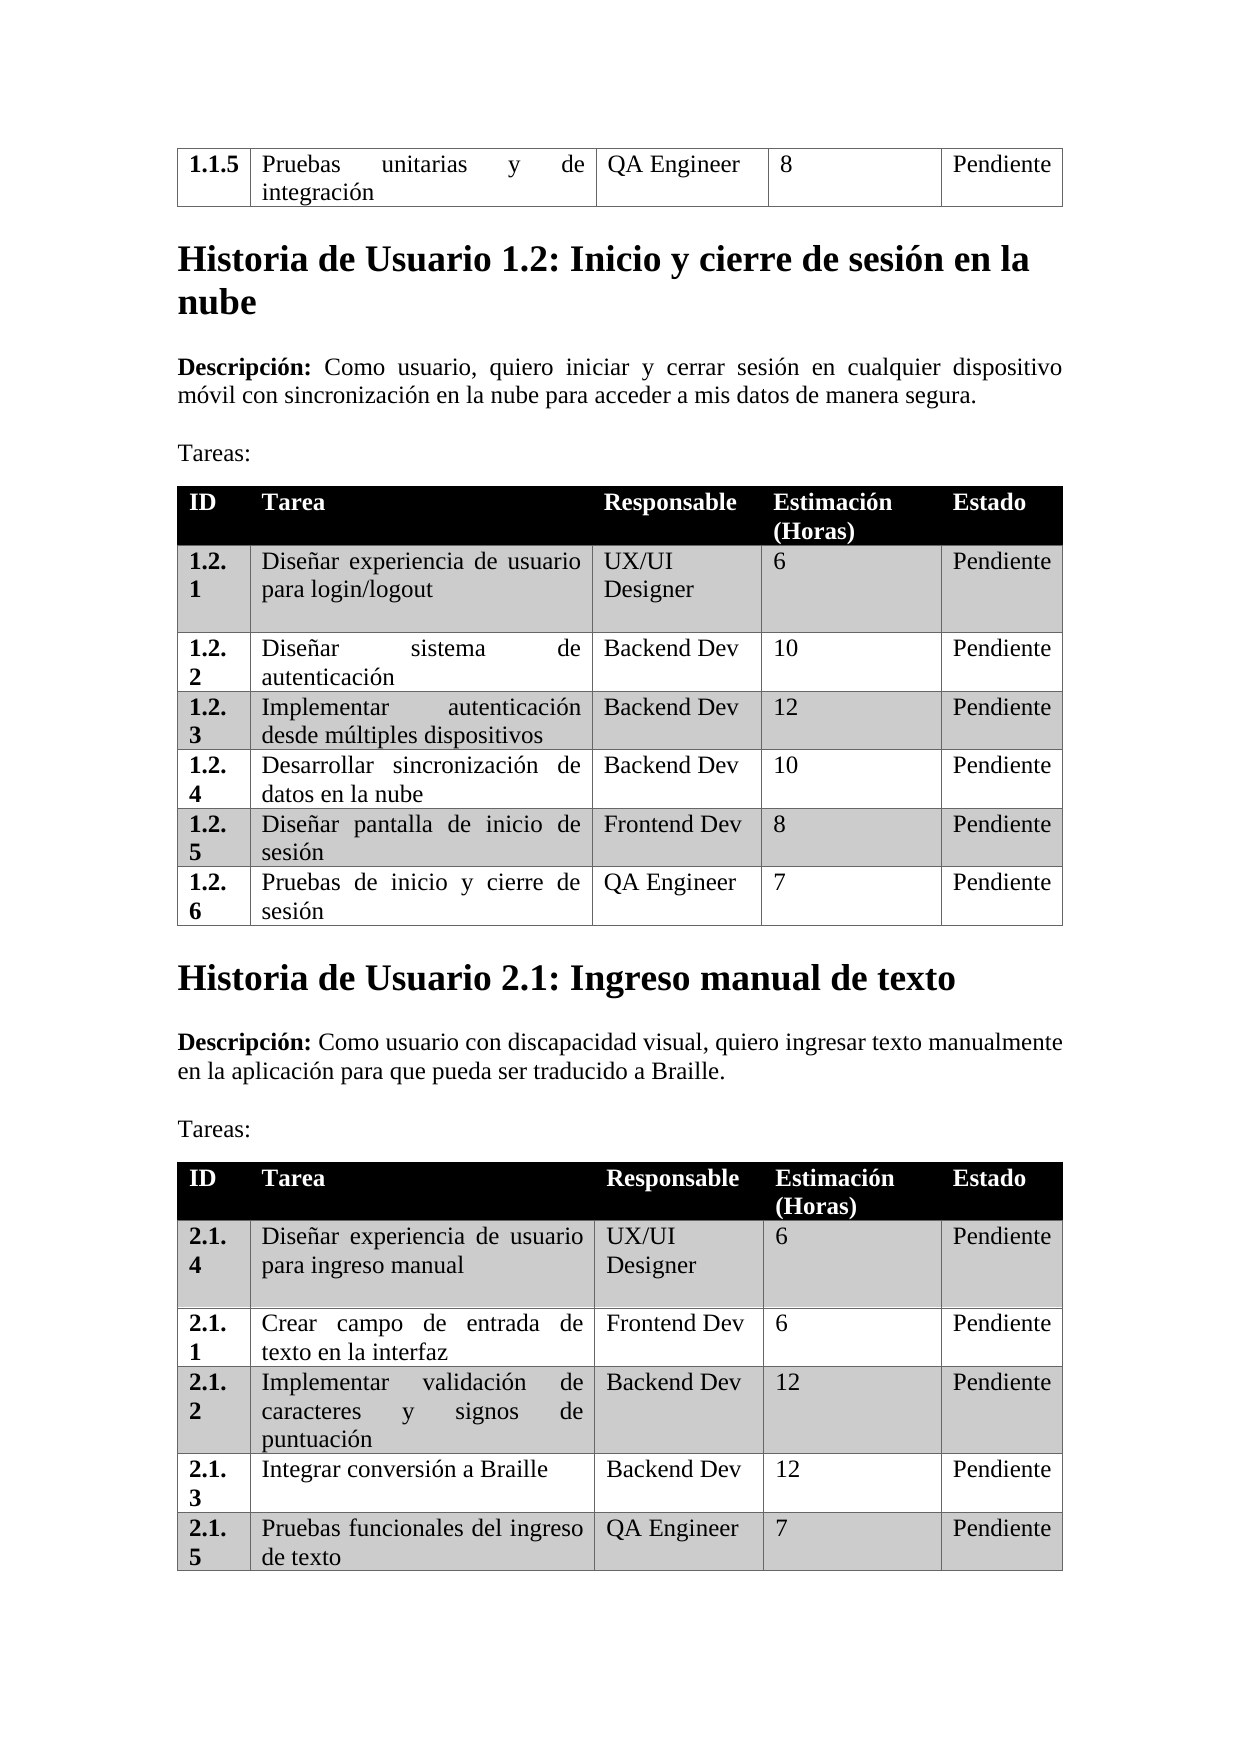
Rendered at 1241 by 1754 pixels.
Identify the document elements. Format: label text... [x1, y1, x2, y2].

table_cell UX/UI Designer [593, 546, 761, 632]
table_cell 12 [764, 1367, 941, 1453]
table_cell 6 [762, 546, 941, 632]
table_cell Diseñar sistema de autenticación [251, 633, 592, 691]
table_cell Backend Dev [595, 1454, 763, 1512]
table_cell Pendiente [942, 1454, 1062, 1512]
table_header Responsable [595, 1163, 763, 1220]
table_cell Pruebas funcionales del ingreso de texto [251, 1513, 594, 1570]
table_cell 2.1.4 [178, 1221, 250, 1307]
table_header Estado [942, 1163, 1062, 1220]
table_cell 10 [762, 750, 941, 808]
table_cell QA Engineer [597, 149, 768, 206]
table_cell Pendiente [942, 750, 1062, 808]
table_cell 7 [764, 1513, 941, 1570]
text Tareas: [177, 1114, 1063, 1143]
table_cell 8 [769, 149, 941, 206]
table_cell Pendiente [942, 1309, 1062, 1366]
table_cell 10 [762, 633, 941, 691]
table_cell Crear campo de entrada de texto en la interfaz [251, 1309, 594, 1366]
subtitle Historia de Usuario 2.1: Ingreso manual de texto [177, 955, 1063, 998]
table_cell 12 [762, 692, 941, 749]
table_header Tarea [251, 1163, 594, 1220]
table_cell Integrar conversión a Braille [251, 1454, 594, 1512]
table_cell 1.2.1 [178, 546, 250, 632]
table_cell Desarrollar sincronización de datos en la nube [251, 750, 592, 808]
table_cell 6 [764, 1221, 941, 1307]
table_cell Pendiente [942, 867, 1062, 925]
table_cell Pendiente [942, 546, 1062, 632]
table_cell Frontend Dev [595, 1309, 763, 1366]
table_header ID [178, 487, 250, 545]
text Descripción: Como usuario, quiero iniciar y cerrar sesión en cualquier dispositivo móvil con sincronización en la nube para acceder a mis datos de manera segura. [177, 352, 1063, 409]
table_cell 7 [762, 867, 941, 925]
table_header ID [178, 1163, 250, 1220]
table_cell Pendiente [942, 809, 1062, 866]
table_cell 1.2.6 [178, 867, 250, 925]
table_cell Frontend Dev [593, 809, 761, 866]
table_header Tarea [251, 487, 592, 545]
table_cell 2.1.5 [178, 1513, 250, 1570]
table_cell Pruebas unitarias y de integración [251, 149, 596, 206]
table_cell 6 [764, 1309, 941, 1366]
table_cell 12 [764, 1454, 941, 1512]
table_cell Backend Dev [593, 633, 761, 691]
table_cell Backend Dev [593, 750, 761, 808]
table_cell Implementar autenticación desde múltiples dispositivos [251, 692, 592, 749]
subtitle Historia de Usuario 1.2: Inicio y cierre de sesión en la nube [177, 236, 1063, 323]
table_header Estimación (Horas) [762, 487, 941, 545]
table_cell QA Engineer [595, 1513, 763, 1570]
table_cell Backend Dev [595, 1367, 763, 1453]
table_cell Backend Dev [593, 692, 761, 749]
table_cell 2.1.1 [178, 1309, 250, 1366]
table_cell Diseñar experiencia de usuario para ingreso manual [251, 1221, 594, 1307]
table_cell 2.1.2 [178, 1367, 250, 1453]
table_cell Implementar validación de caracteres y signos de puntuación [251, 1367, 594, 1453]
table_cell Pendiente [942, 692, 1062, 749]
table_cell 2.1.3 [178, 1454, 250, 1512]
table_cell Pendiente [942, 1367, 1062, 1453]
table_cell Diseñar experiencia de usuario para login/logout [251, 546, 592, 632]
table_cell 1.1.5 [178, 149, 250, 206]
table_cell 1.2.2 [178, 633, 250, 691]
table_cell 8 [762, 809, 941, 866]
table_header Estado [942, 487, 1062, 545]
table_cell Pendiente [942, 633, 1062, 691]
table_cell 1.2.3 [178, 692, 250, 749]
table_cell 1.2.5 [178, 809, 250, 866]
table_cell UX/UI Designer [595, 1221, 763, 1307]
table_cell Pruebas de inicio y cierre de sesión [251, 867, 592, 925]
table_cell Pendiente [942, 1221, 1062, 1307]
table_cell 1.2.4 [178, 750, 250, 808]
text Tareas: [177, 438, 1063, 467]
table_header Estimación (Horas) [764, 1163, 941, 1220]
table_cell QA Engineer [593, 867, 761, 925]
table_header Responsable [593, 487, 761, 545]
table_cell Diseñar pantalla de inicio de sesión [251, 809, 592, 866]
table_cell Pendiente [942, 1513, 1062, 1570]
table_cell Pendiente [942, 149, 1062, 206]
text Descripción: Como usuario con discapacidad visual, quiero ingresar texto manualmente en la aplicación para que pueda ser traducido a Braille. [177, 1027, 1063, 1085]
